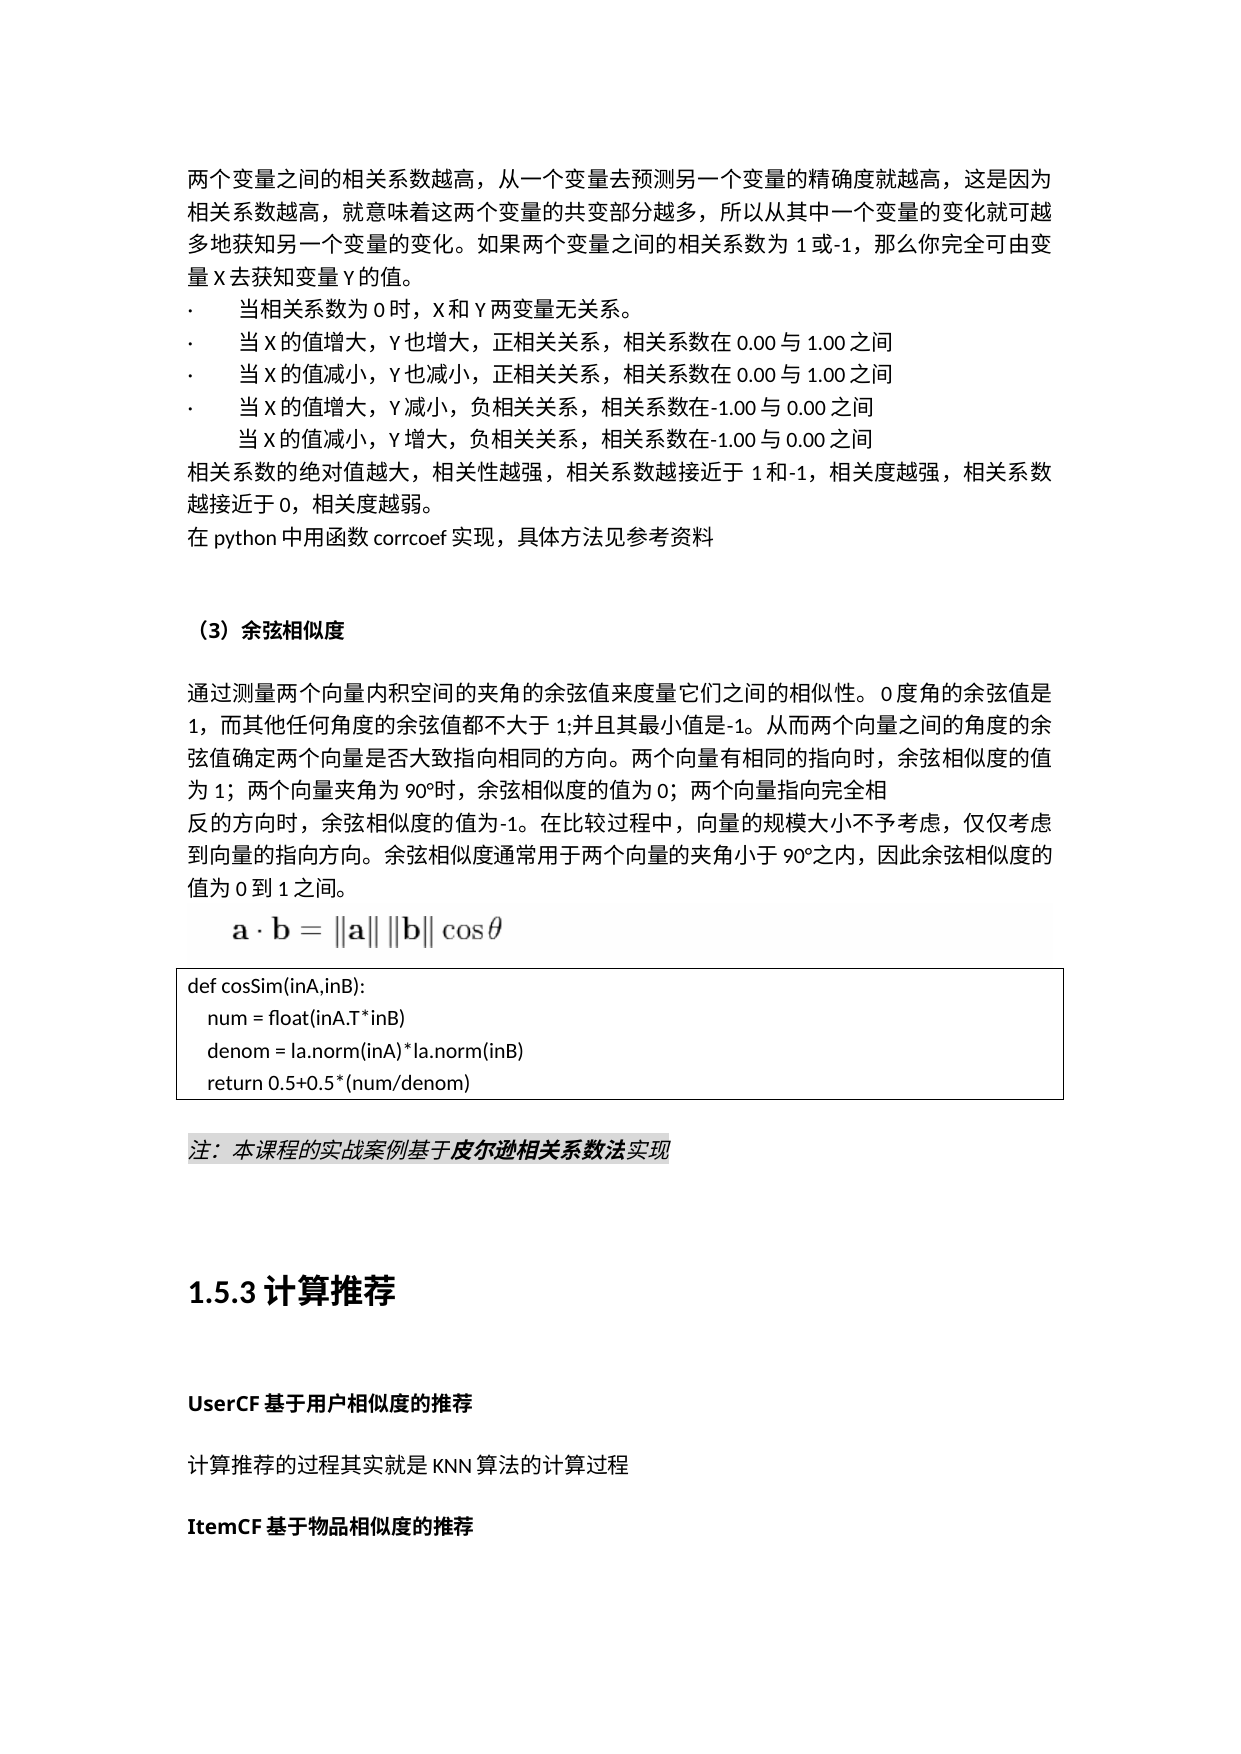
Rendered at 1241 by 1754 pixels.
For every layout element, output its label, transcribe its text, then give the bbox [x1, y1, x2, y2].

text · 当相关系数为0时，X和Y两变量无关系。 [187, 292, 1053, 324]
text · 当X的值减小，Y也减小，正相关关系，相关系数在0.00与1.00之间 [187, 357, 1053, 389]
text · 当X的值增大，Y也增大，正相关关系，相关系数在0.00与1.00之间 [187, 324, 1053, 357]
text 两个变量之间的相关系数越高，从一个变量去预测另一个变量的精确度就越高，这是因为相关系数越高，就意味着这两个变量的共变部分越多，所以从其中一个变量的变化就可越多地获知另一个变量的变化。如果两个变量之间的相关系数为1或-1，那么你完全可由变量X去获知变量Y的值。 [187, 162, 1053, 292]
text 反的方向时，余弦相似度的值为-1。在比较过程中，向量的规模大小不予考虑，仅仅考虑到向量的指向方向。余弦相似度通常用于两个向量的夹角小于90°之内，因此余弦相似度的值为0到1之间。 [187, 805, 1053, 903]
text 注：本课程的实战案例基于皮尔逊相关系数法实现 [187, 1132, 1053, 1165]
subtitle UserCF基于用户相似度的推荐 [187, 1386, 1053, 1418]
list 计算推荐的过程其实就是KNN算法的计算过程 [187, 1447, 1053, 1480]
subtitle ItemCF基于物品相似度的推荐 [187, 1509, 1053, 1542]
text 通过测量两个向量内积空间的夹角的余弦值来度量它们之间的相似性。0度角的余弦值是1，而其他任何角度的余弦值都不大于1;并且其最小值是-1。从而两个向量之间的角度的余弦值确定两个向量是否大致指向相同的方向。两个向量有相同的指向时，余弦相似度的值为1；两个向量夹角为90°时，余弦相似度的值为0；两个向量指向完全相 [187, 675, 1053, 805]
text · 当X的值增大，Y减小，负相关关系，相关系数在-1.00与0.00之间 [187, 389, 1053, 422]
subtitle 1.5.3 计算推荐 [187, 1257, 1053, 1322]
picture [232, 916, 502, 948]
table_header def cosSim(inA,inB): num = float(inA.T*inB) denom = la.norm(inA)*la.norm(inB) return 0.5+0.5*(num/denom) [177, 969, 1063, 1099]
text 在python中用函数corrcoef实现，具体方法见参考资料 [187, 519, 1053, 552]
subtitle （3）余弦相似度 [187, 614, 1053, 646]
text 当X的值减小，Y增大，负相关关系，相关系数在-1.00与0.00之间 [187, 422, 1053, 454]
text 相关系数的绝对值越大，相关性越强，相关系数越接近于1和-1，相关度越强，相关系数越接近于0，相关度越弱。 [187, 454, 1053, 519]
